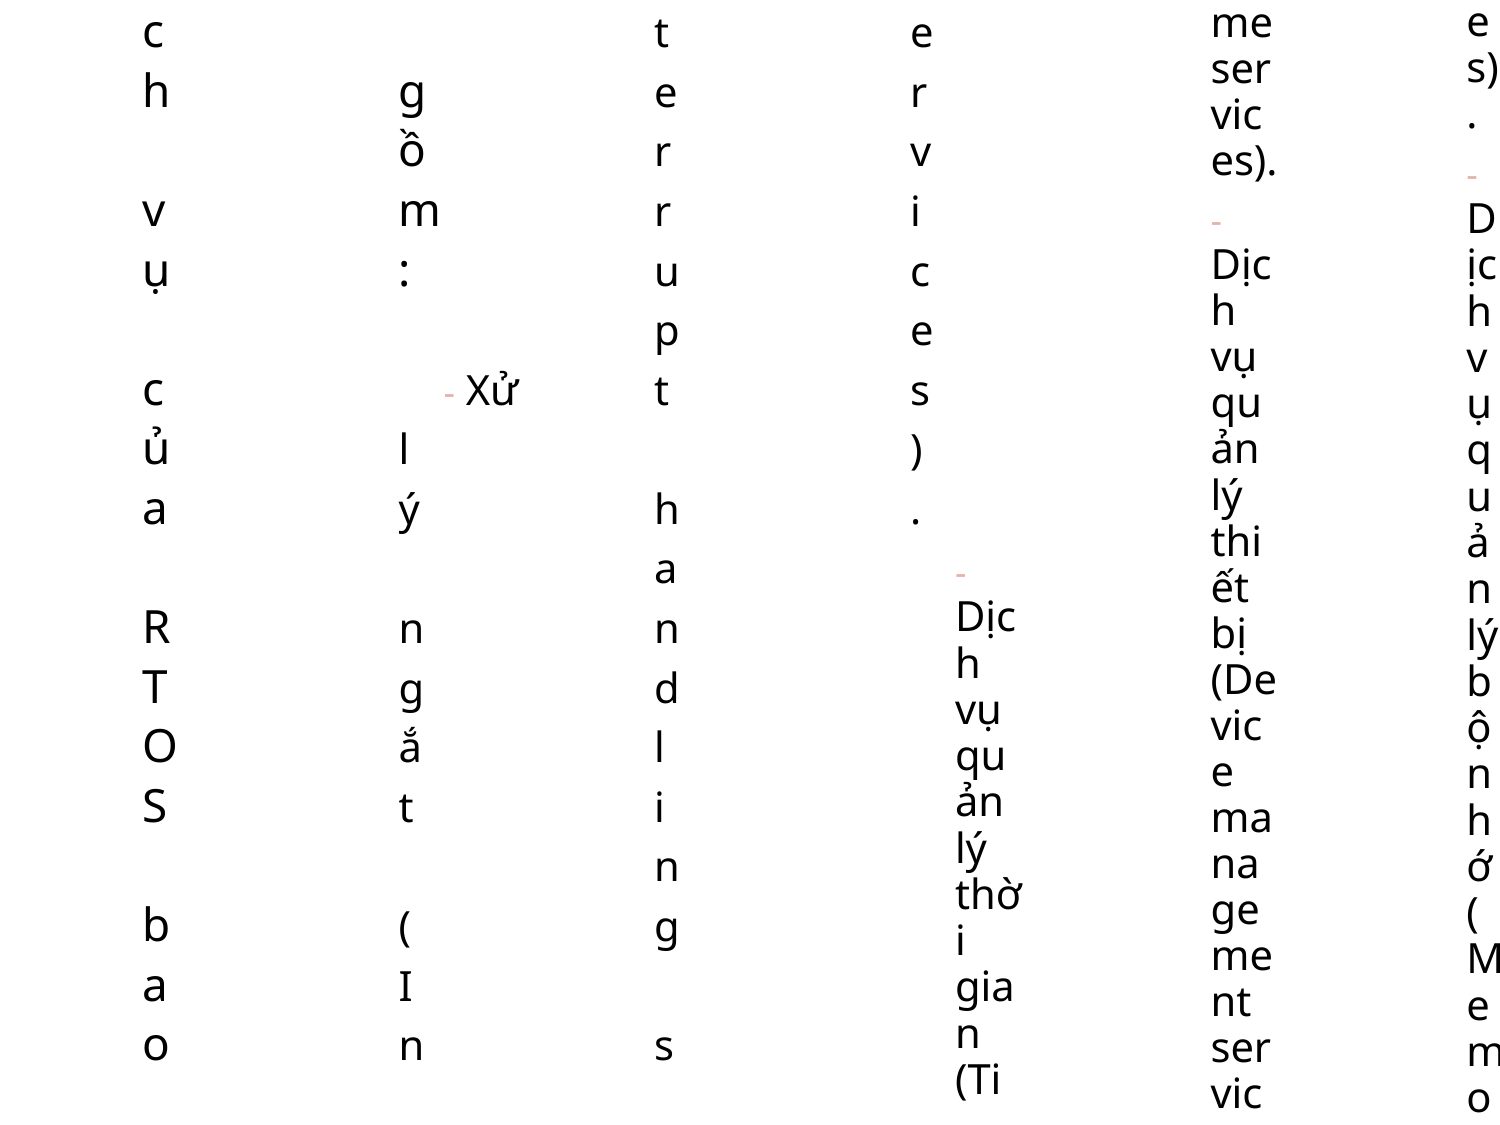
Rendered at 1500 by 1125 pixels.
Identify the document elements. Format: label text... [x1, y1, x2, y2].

text - Dịch vụ quản lý thiết bị (Device management services). [1466, 0, 1500, 138]
text - Dịch vụ quản lý thời gian (Time services). [955, 548, 1023, 1103]
text - Dịch vụ quản lý thiết bị (Device management services). [1210, 197, 1279, 1118]
text - Dịch vụ quản lý bộ nhớ (Memory management services). [1466, 150, 1500, 1122]
text - Dịch vụ quản lý thời gian (Time services). [1210, 0, 1279, 185]
